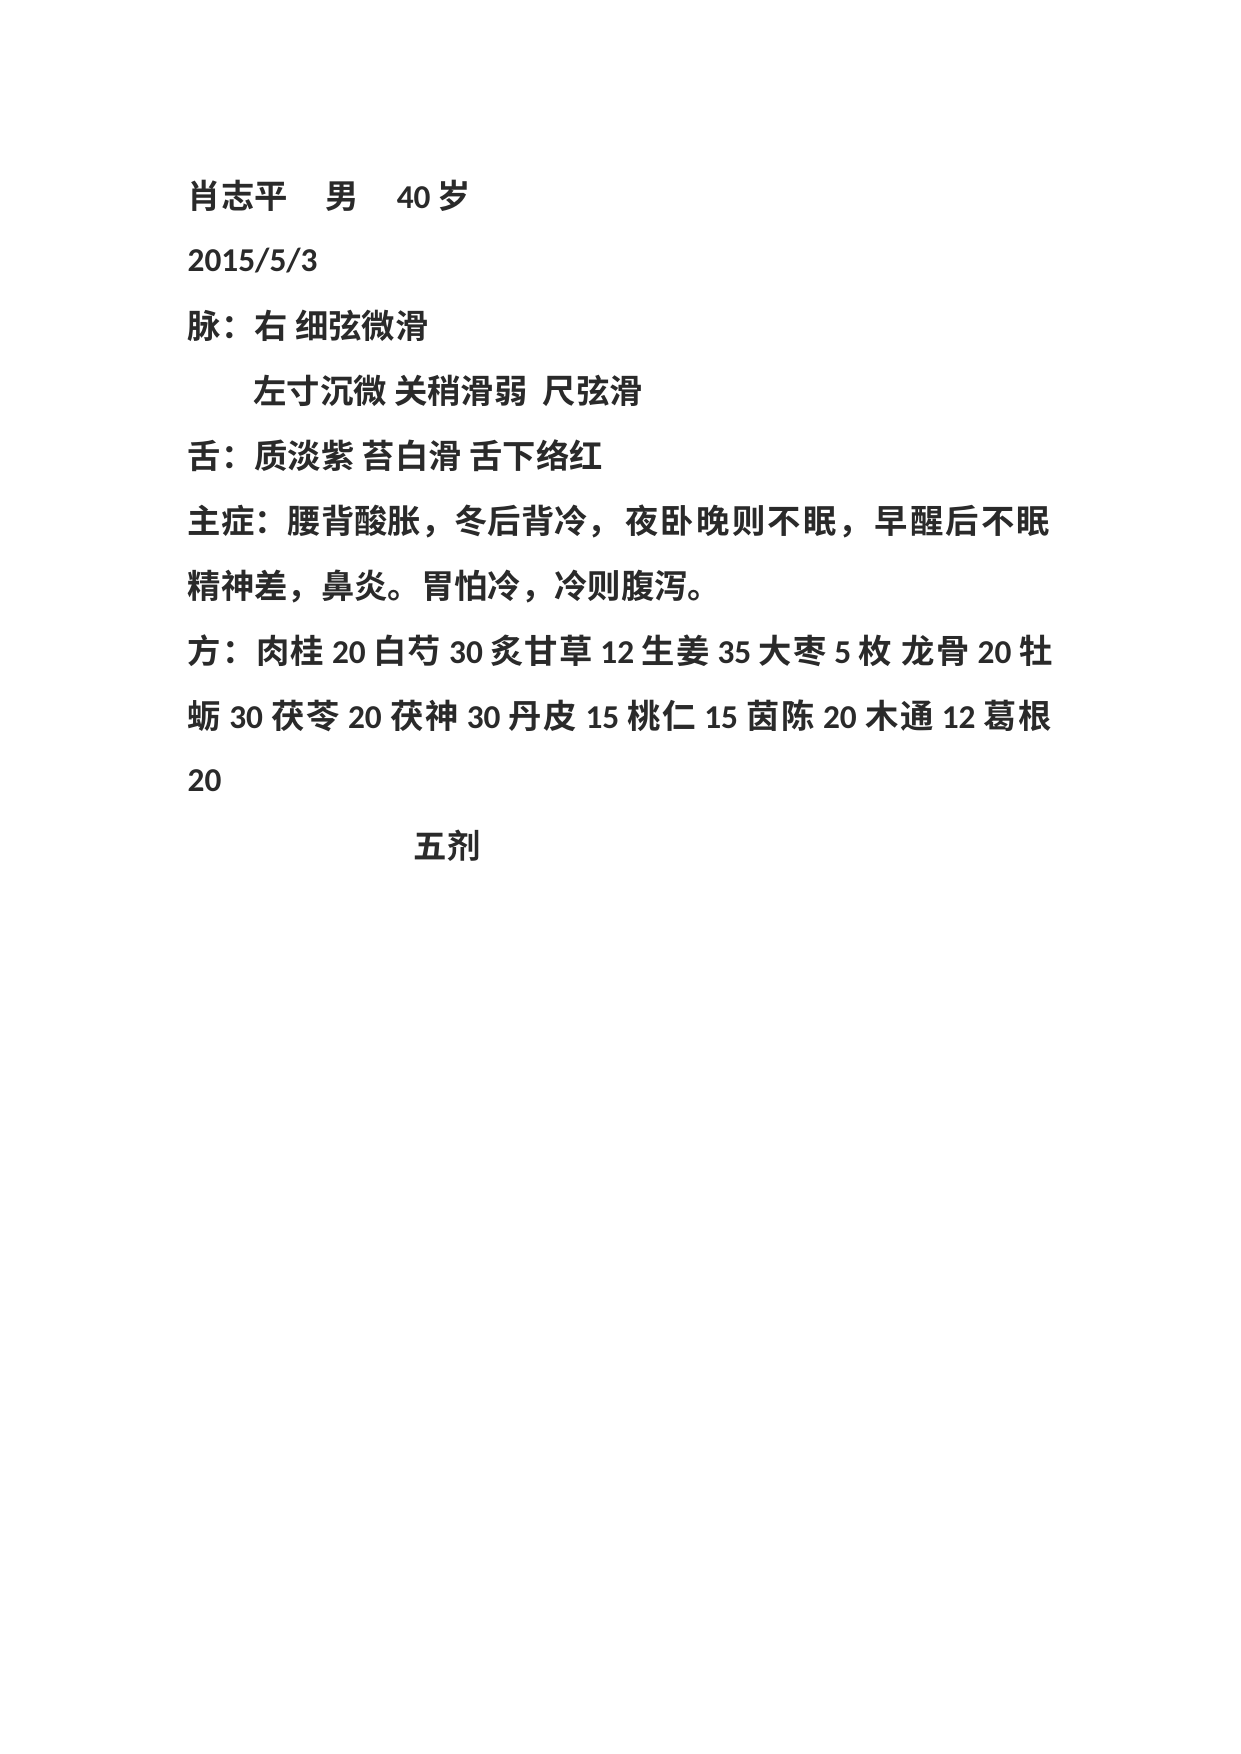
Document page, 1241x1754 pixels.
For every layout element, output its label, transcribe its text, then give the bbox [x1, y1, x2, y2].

text 主症：腰背酸胀，冬后背冷， 夜卧晚则不眠，早醒后不眠。精神差，鼻炎。胃怕冷，冷则腹泻。 [187, 487, 1053, 617]
text 肖志平 男 40岁 [187, 162, 1053, 227]
text 舌：质淡紫 苔白滑 舌下络红 [187, 422, 1053, 487]
text 脉：右 细弦微滑 [187, 292, 1053, 357]
text 左寸沉微 关稍滑弱 尺弦滑 [187, 357, 1053, 422]
text 五剂 [187, 812, 1053, 877]
text 方：肉桂20白芍30炙甘草12生姜35大枣5枚 龙骨20牡蛎30茯苓20茯神30丹皮15桃仁15茵陈20木通12葛根20 [187, 617, 1053, 812]
text 2015/5/3 [187, 227, 1053, 292]
